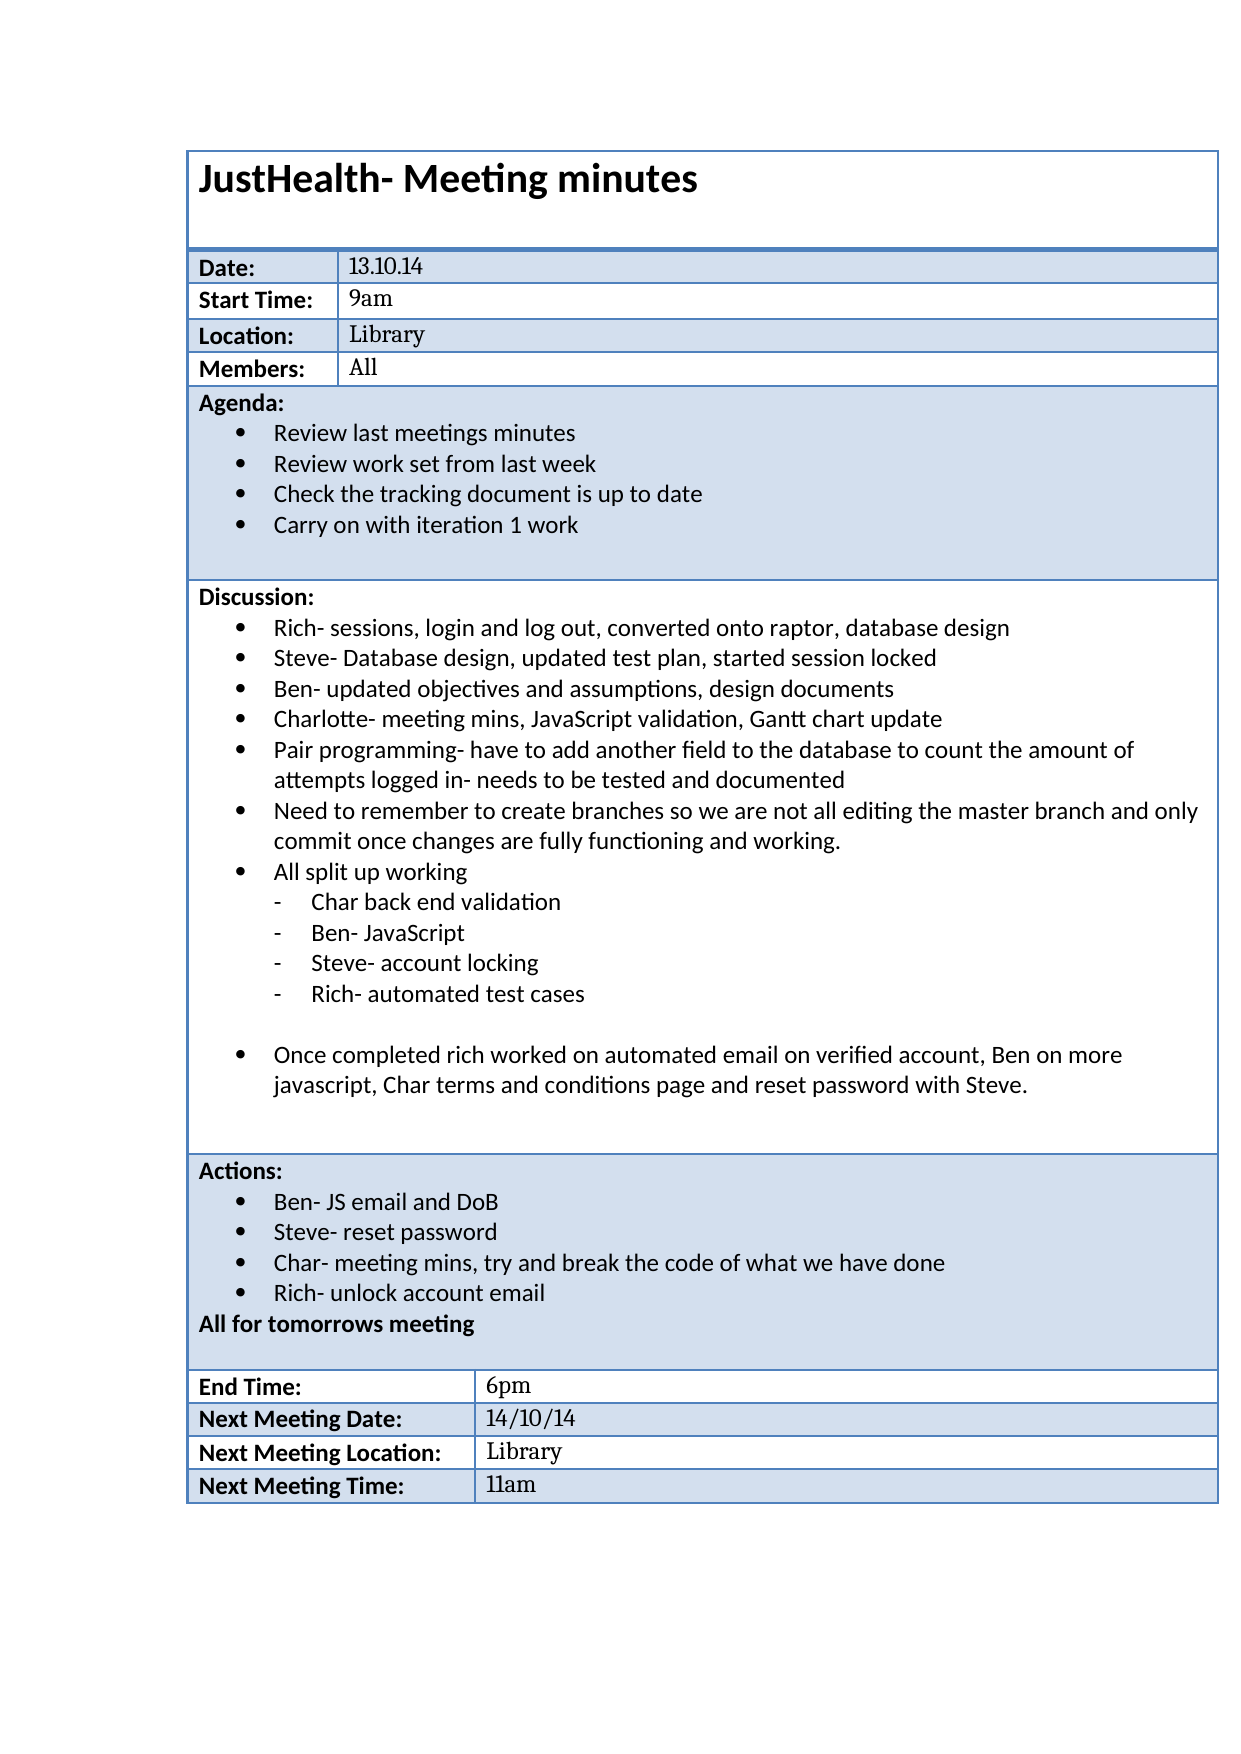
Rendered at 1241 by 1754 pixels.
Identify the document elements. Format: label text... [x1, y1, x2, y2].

table_cell Actions: Ben- JS email and DoB Steve- reset password Char- meeting mins, try and break the code of what we have done Rich- unlock account email All for tomorrows meeting [189, 1155, 1217, 1369]
table_cell Date: [189, 252, 337, 282]
table_cell 6pm [476, 1371, 1217, 1402]
table_cell All [339, 353, 1217, 384]
table_cell Start Time: [189, 284, 337, 318]
table_cell End Time: [189, 1371, 474, 1402]
table_cell Next Meeting Time: [189, 1470, 474, 1502]
table_cell Members: [189, 353, 337, 384]
table_cell 13.10.14 [339, 252, 1217, 282]
table_cell Location: [189, 320, 337, 351]
table_cell 11am [476, 1470, 1217, 1502]
table_cell Library [476, 1437, 1217, 1468]
table_cell Library [339, 320, 1217, 351]
table_cell 9am [339, 284, 1217, 318]
table_cell 14/10/14 [476, 1404, 1217, 1435]
table_cell Next Meeting Date: [189, 1404, 474, 1435]
table_header JustHealth- Meeting minutes [189, 152, 1217, 247]
table_cell Agenda: Review last meetings minutes Review work set from last week Check the tracking document is up to date Carry on with iteration 1 work [189, 387, 1217, 579]
table_cell Next Meeting Location: [189, 1437, 474, 1468]
table_cell Discussion: Rich- sessions, login and log out, converted onto raptor, database design Steve- Database design, updated test plan, started session locked Ben- updated objectives and assumptions, design documents Charlotte- meeting mins, JavaScript validation, Gantt chart update Pair programming- have to add another field to the database to count the amount of attempts logged in- needs to be tested and documented Need to remember to create branches so we are not all editing the master branch and only commit once changes are fully functioning and working. All split up working Char back end validation Ben- JavaScript Steve- account locking Rich- automated test cases Once completed rich worked on automated email on verified account, Ben on more javascript, Char terms and conditions page and reset password with Steve. [189, 581, 1217, 1153]
